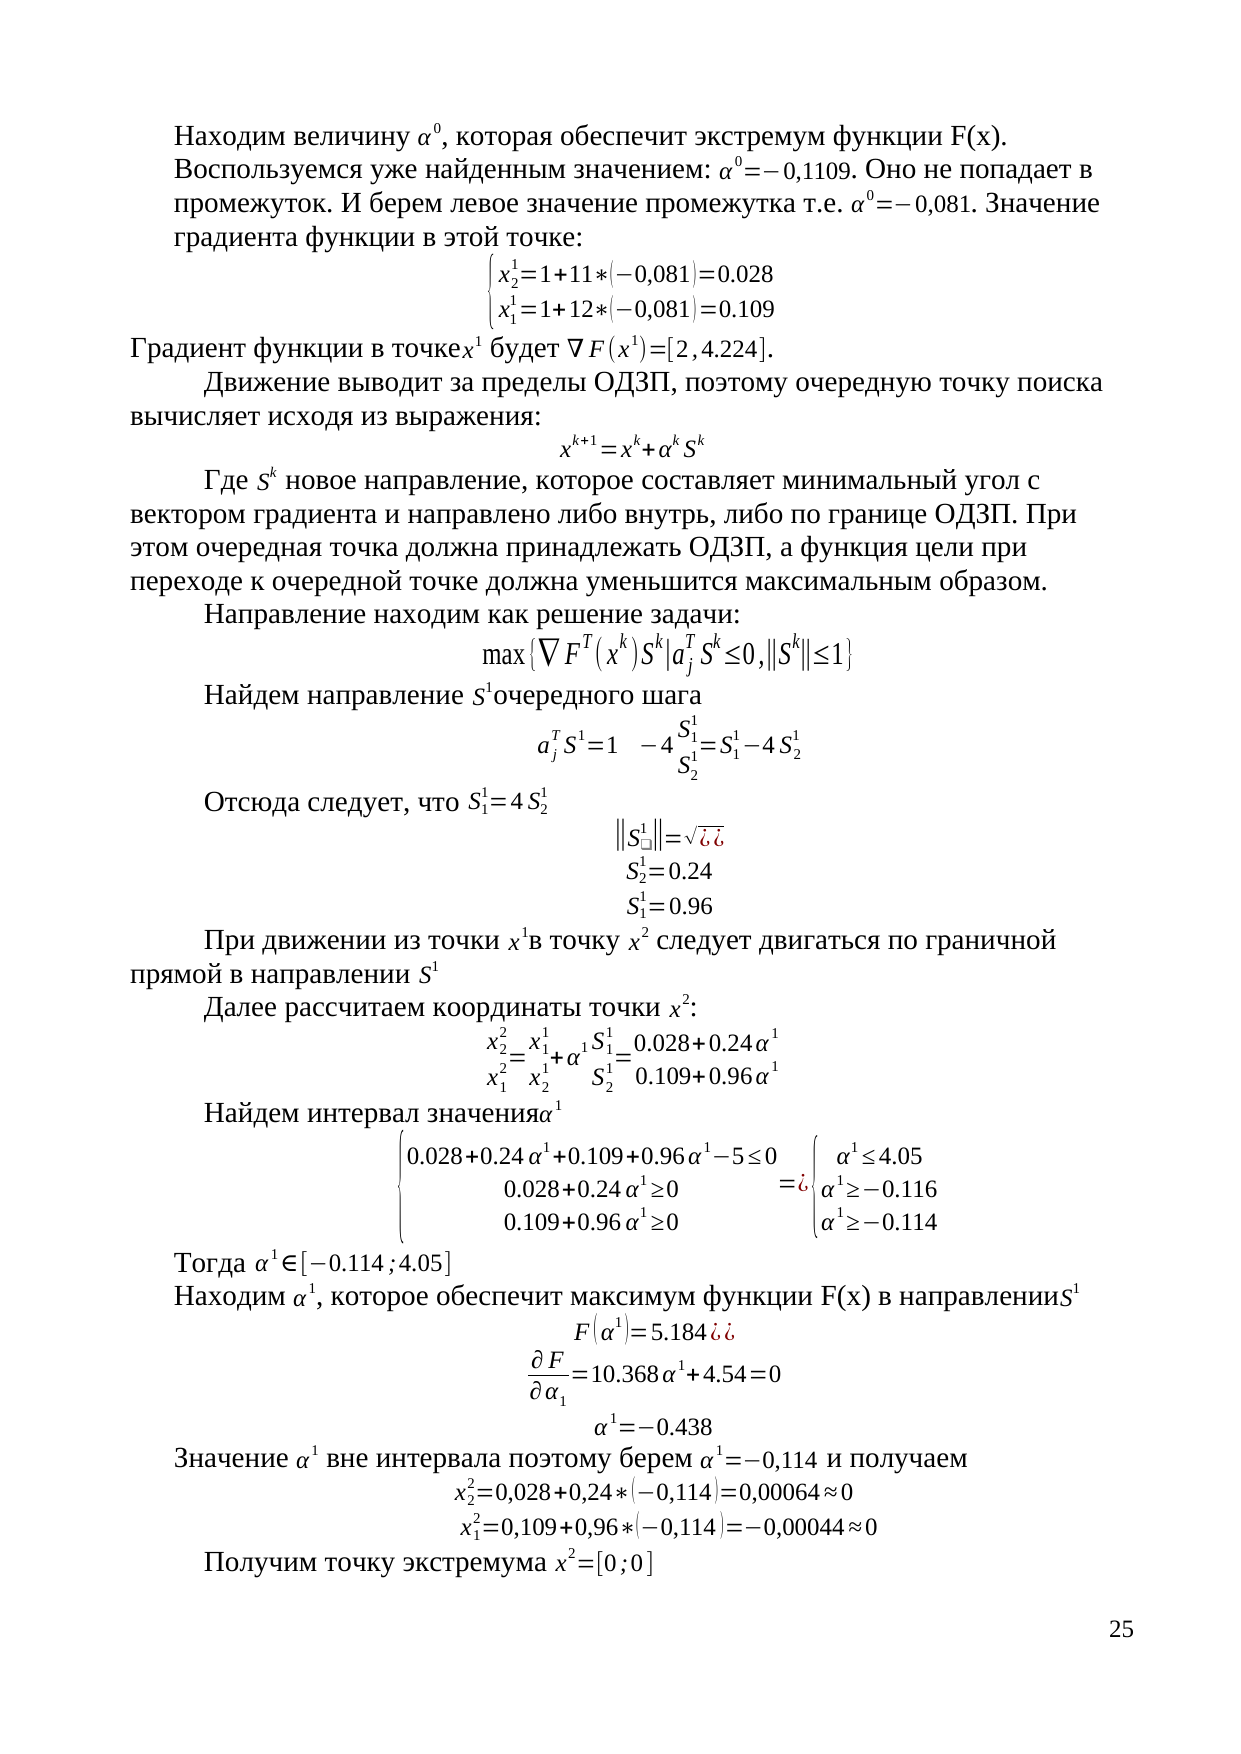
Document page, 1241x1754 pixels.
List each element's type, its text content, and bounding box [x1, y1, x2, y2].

text При движении из точки в точку следует двигаться по граничной прямой в направлении [130, 922, 1134, 989]
list Находим , которое обеспечит максимум функции F(x) в направлении [174, 1278, 1134, 1312]
text Движение выводит за пределы ОДЗП, поэтому очередную точку поиска вычисляет исходя из выражения: [130, 364, 1134, 431]
text Отсюда следует, что [130, 783, 1134, 818]
text Градиент функции в точке будет . [130, 331, 1134, 364]
text Где новое направление, которое составляет минимальный угол с вектором градиента и направлено либо внутрь, либо по границе ОДЗП. При этом очередная точка должна принадлежать ОДЗП, а функция цели при переходе к очередной точке должна уменьшится максимальным образом. [130, 462, 1134, 597]
list Тогда [174, 1245, 1134, 1278]
text Получим точку экстремума [130, 1544, 1134, 1577]
text Найдем интервал значения [130, 1095, 1134, 1129]
list Находим величину , которая обеспечит экстремум функции F(x). Воспользуемся уже найденным значением: . Оно не попадает в промежуток. И берем левое значение промежутка т.е. . Значение градиента функции в этой точке: [174, 118, 1134, 252]
list Значение вне интервала поэтому берем и получаем [174, 1441, 1134, 1474]
text Далее рассчитаем координаты точки : [130, 989, 1134, 1023]
text Направление находим как решение задачи: [130, 597, 1134, 630]
text Найдем направление очередного шага [130, 677, 1134, 711]
